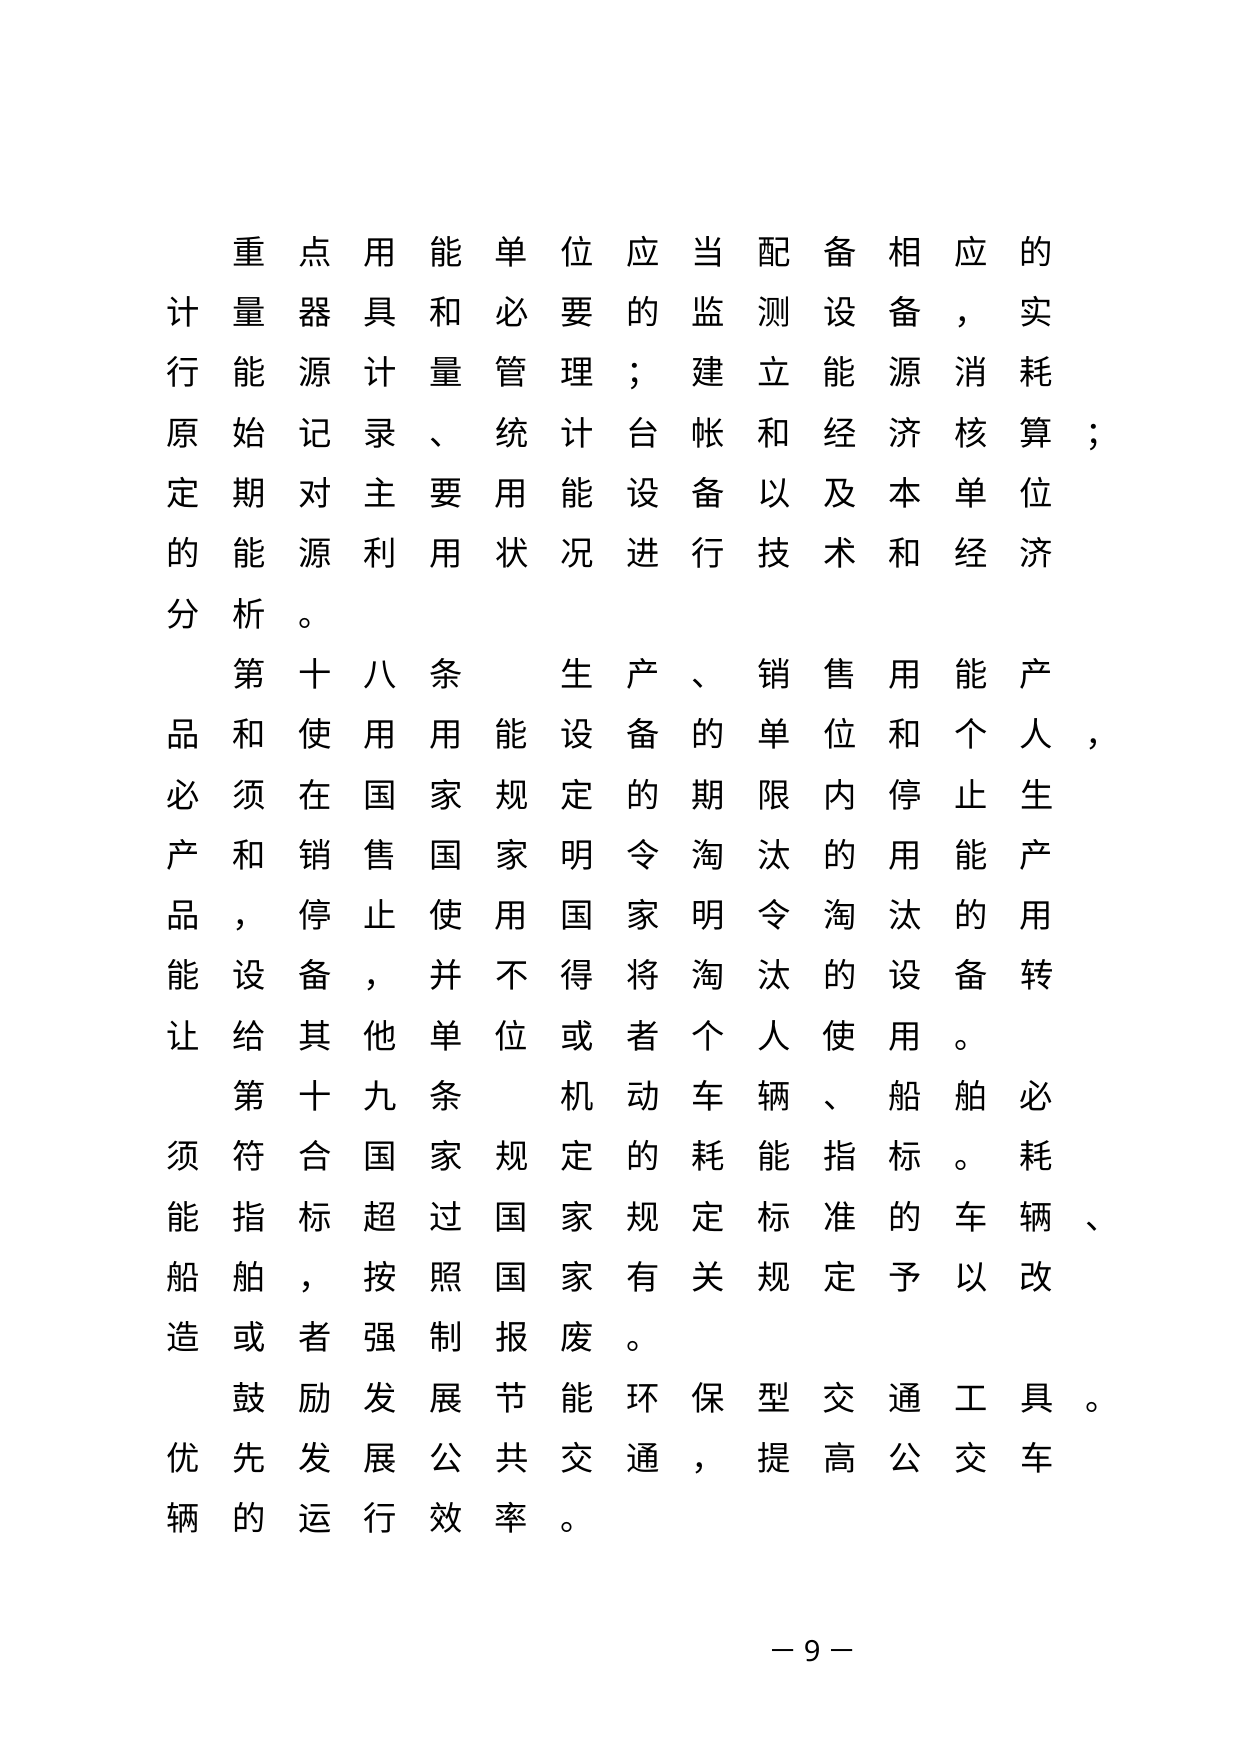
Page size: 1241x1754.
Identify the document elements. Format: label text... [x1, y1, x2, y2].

text 第十九条 机动车辆、船舶必须符合国家规定的耗能指标。耗能指标超过国家规定标准的车辆、船舶，按照国家有关规定予以改造或者强制报废。 [167, 1064, 1085, 1365]
text 鼓励发展节能环保型交通工具。优先发展公共交通，提高公交车辆的运行效率。 [167, 1365, 1085, 1546]
text 重点用能单位应当配备相应的计量器具和必要的监测设备，实行能源计量管理；建立能源消耗原始记录、统计台帐和经济核算；定期对主要用能设备以及本单位的能源利用状况进行技术和经济分析。 [167, 219, 1085, 642]
text 第十八条 生产、销售用能产品和使用用能设备的单位和个人，必须在国家规定的期限内停止生产和销售国家明令淘汰的用能产品，停止使用国家明令淘汰的用能设备，并不得将淘汰的设备转让给其他单位或者个人使用。 [167, 642, 1085, 1064]
